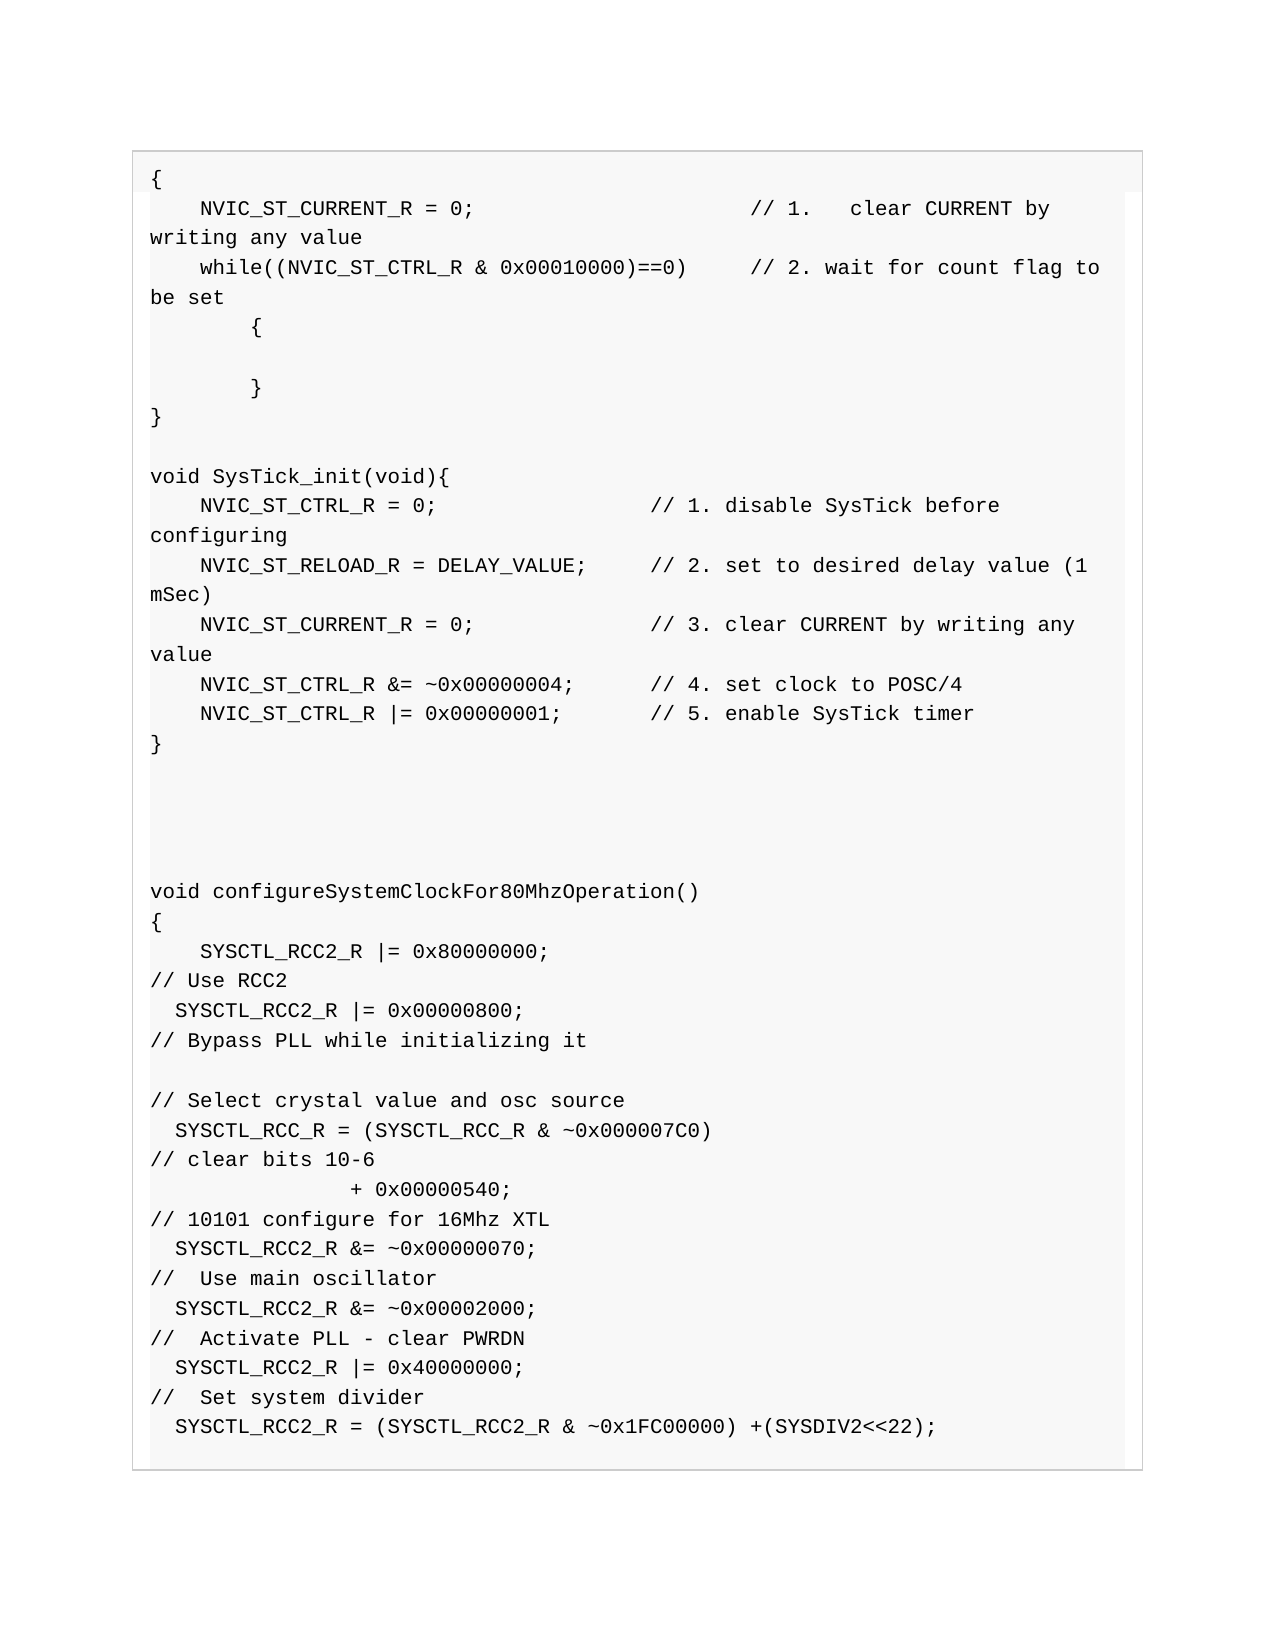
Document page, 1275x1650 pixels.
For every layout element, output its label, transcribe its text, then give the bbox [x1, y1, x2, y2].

text NVIC_ST_CTRL_R = 0; // 1. disable SysTick before configuring [150, 489, 1125, 549]
text NVIC_ST_CTRL_R &= ~0x00000004; // 4. set clock to POSC/4 [150, 667, 1125, 697]
text SYSCTL_RCC2_R &= ~0x00002000; // Activate PLL - clear PWRDN [150, 1292, 1125, 1351]
text { [150, 310, 1125, 340]
text NVIC_ST_CTRL_R |= 0x00000001; // 5. enable SysTick timer [150, 697, 1125, 727]
text while((NVIC_ST_CTRL_R & 0x00010000)==0) // 2. wait for count flag to be set [150, 251, 1125, 310]
text + 0x00000540; // 10101 configure for 16Mhz XTL [150, 1173, 1125, 1232]
text // Select crystal value and osc source [150, 1053, 1125, 1114]
text SYSCTL_RCC2_R |= 0x40000000; // Set system divider [150, 1351, 1125, 1411]
text SYSCTL_RCC_R = (SYSCTL_RCC_R & ~0x000007C0) // clear bits 10-6 [150, 1114, 1125, 1173]
text NVIC_ST_CURRENT_R = 0; // 1. clear CURRENT by writing any value [150, 192, 1125, 251]
text NVIC_ST_RELOAD_R = DELAY_VALUE; // 2. set to desired delay value (1 mSec) [150, 549, 1125, 608]
text SYSCTL_RCC2_R |= 0x80000000; // Use RCC2 [150, 935, 1125, 994]
text SYSCTL_RCC2_R = (SYSCTL_RCC2_R & ~0x1FC00000) +(SYSDIV2<<22); [150, 1411, 1125, 1440]
text } [150, 727, 1125, 757]
text } [150, 371, 1125, 400]
text { [133, 152, 1142, 192]
text { [150, 905, 1125, 935]
text } [150, 400, 1125, 430]
text NVIC_ST_CURRENT_R = 0; // 3. clear CURRENT by writing any value [150, 608, 1125, 667]
text SYSCTL_RCC2_R |= 0x00000800; // Bypass PLL while initializing it [150, 994, 1125, 1053]
text void configureSystemClockFor80MhzOperation() [150, 875, 1125, 905]
text SYSCTL_RCC2_R &= ~0x00000070; // Use main oscillator [150, 1232, 1125, 1292]
text void SysTick_init(void){ [150, 460, 1125, 489]
